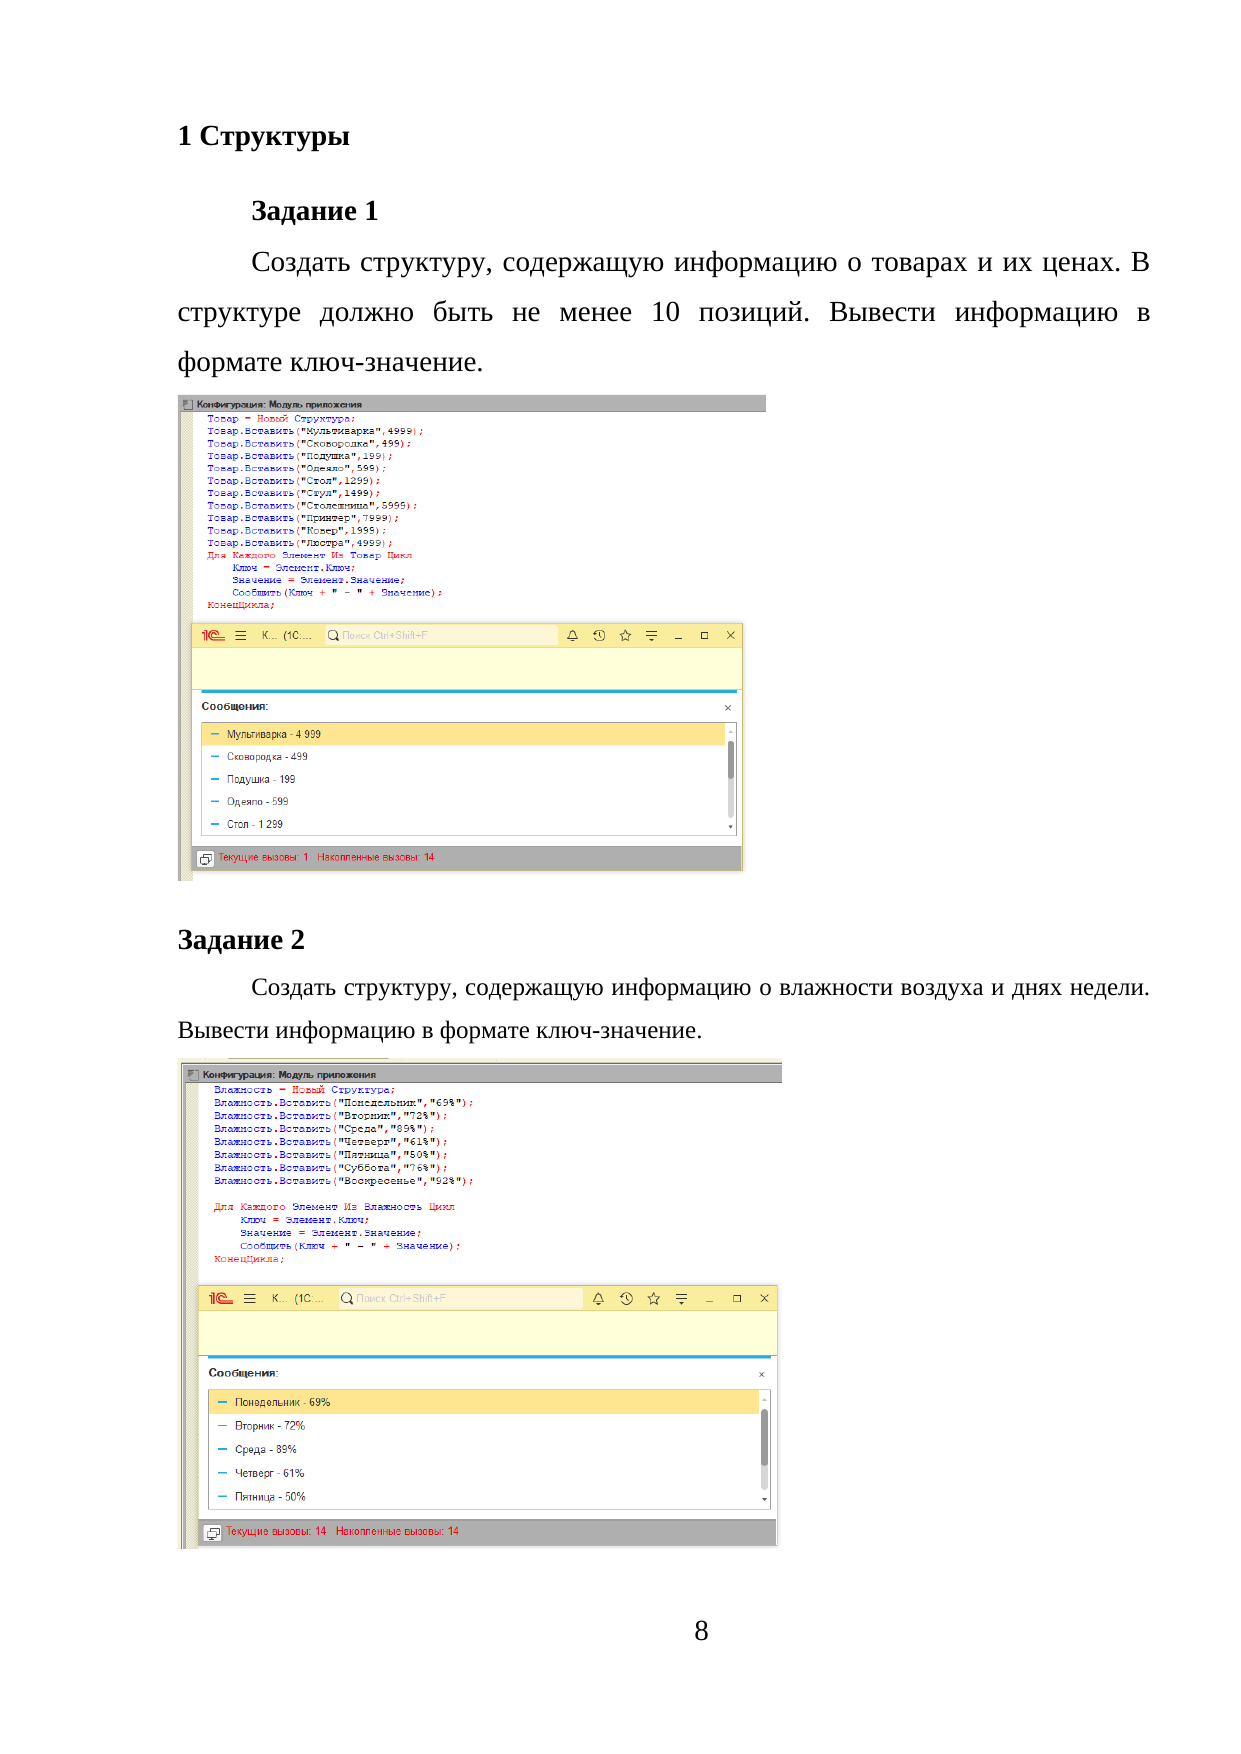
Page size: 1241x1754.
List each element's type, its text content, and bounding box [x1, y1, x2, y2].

picture [177, 394, 766, 881]
picture [177, 1058, 782, 1549]
text Создать структуру, содержащую информацию о товарах и их ценах. В структуре должно быть не менее 10 позиций. Вывести информацию в формате ключ-значение. [177, 244, 1152, 378]
subtitle Задание 2 [177, 922, 1152, 956]
text Создать структуру, содержащую информацию о влажности воздуха и днях недели. Вывести информацию в формате ключ-значение. [177, 972, 1152, 1044]
subtitle Задание 1 [177, 193, 1152, 227]
text 1 Структуры [177, 118, 1152, 152]
